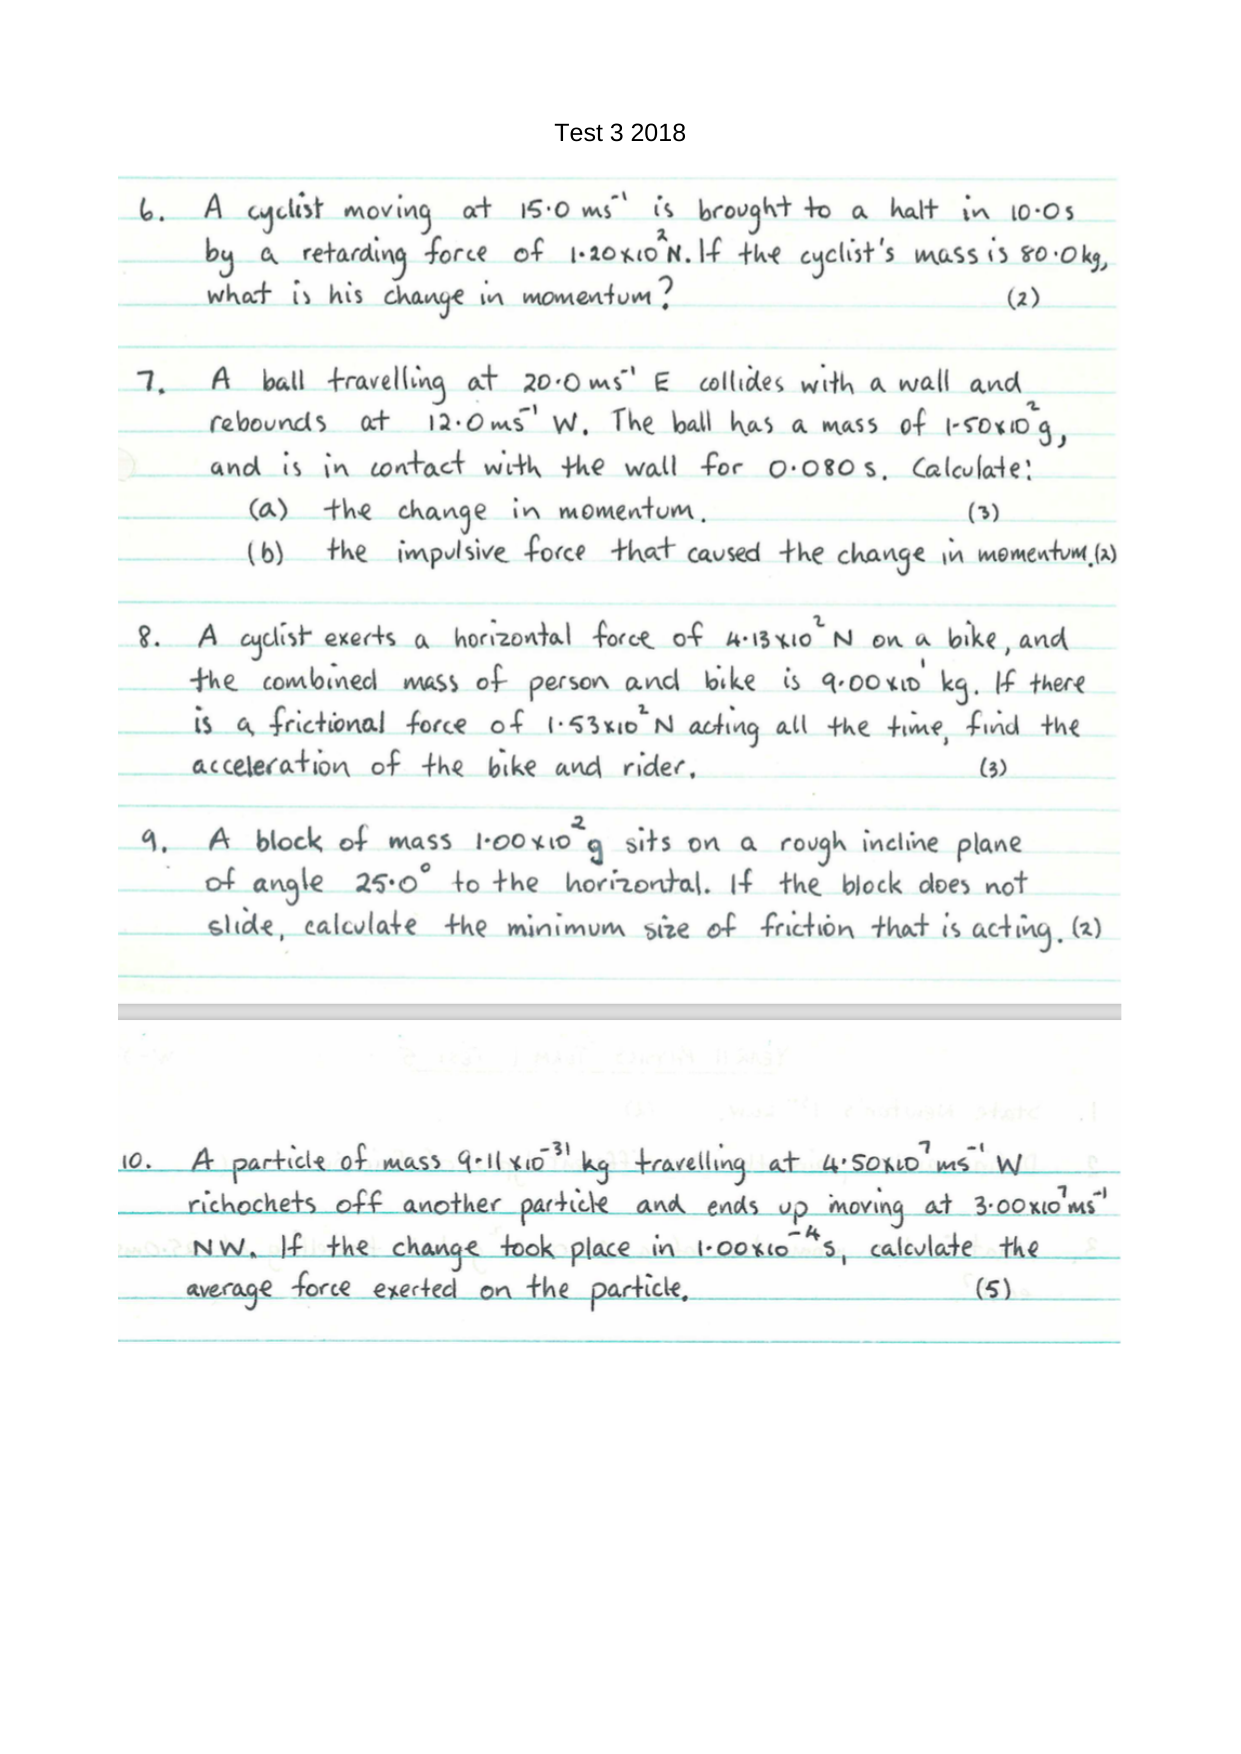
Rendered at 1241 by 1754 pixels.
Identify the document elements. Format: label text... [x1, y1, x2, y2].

picture [118, 175, 1122, 1344]
text Test 3 2018 [118, 118, 1122, 147]
